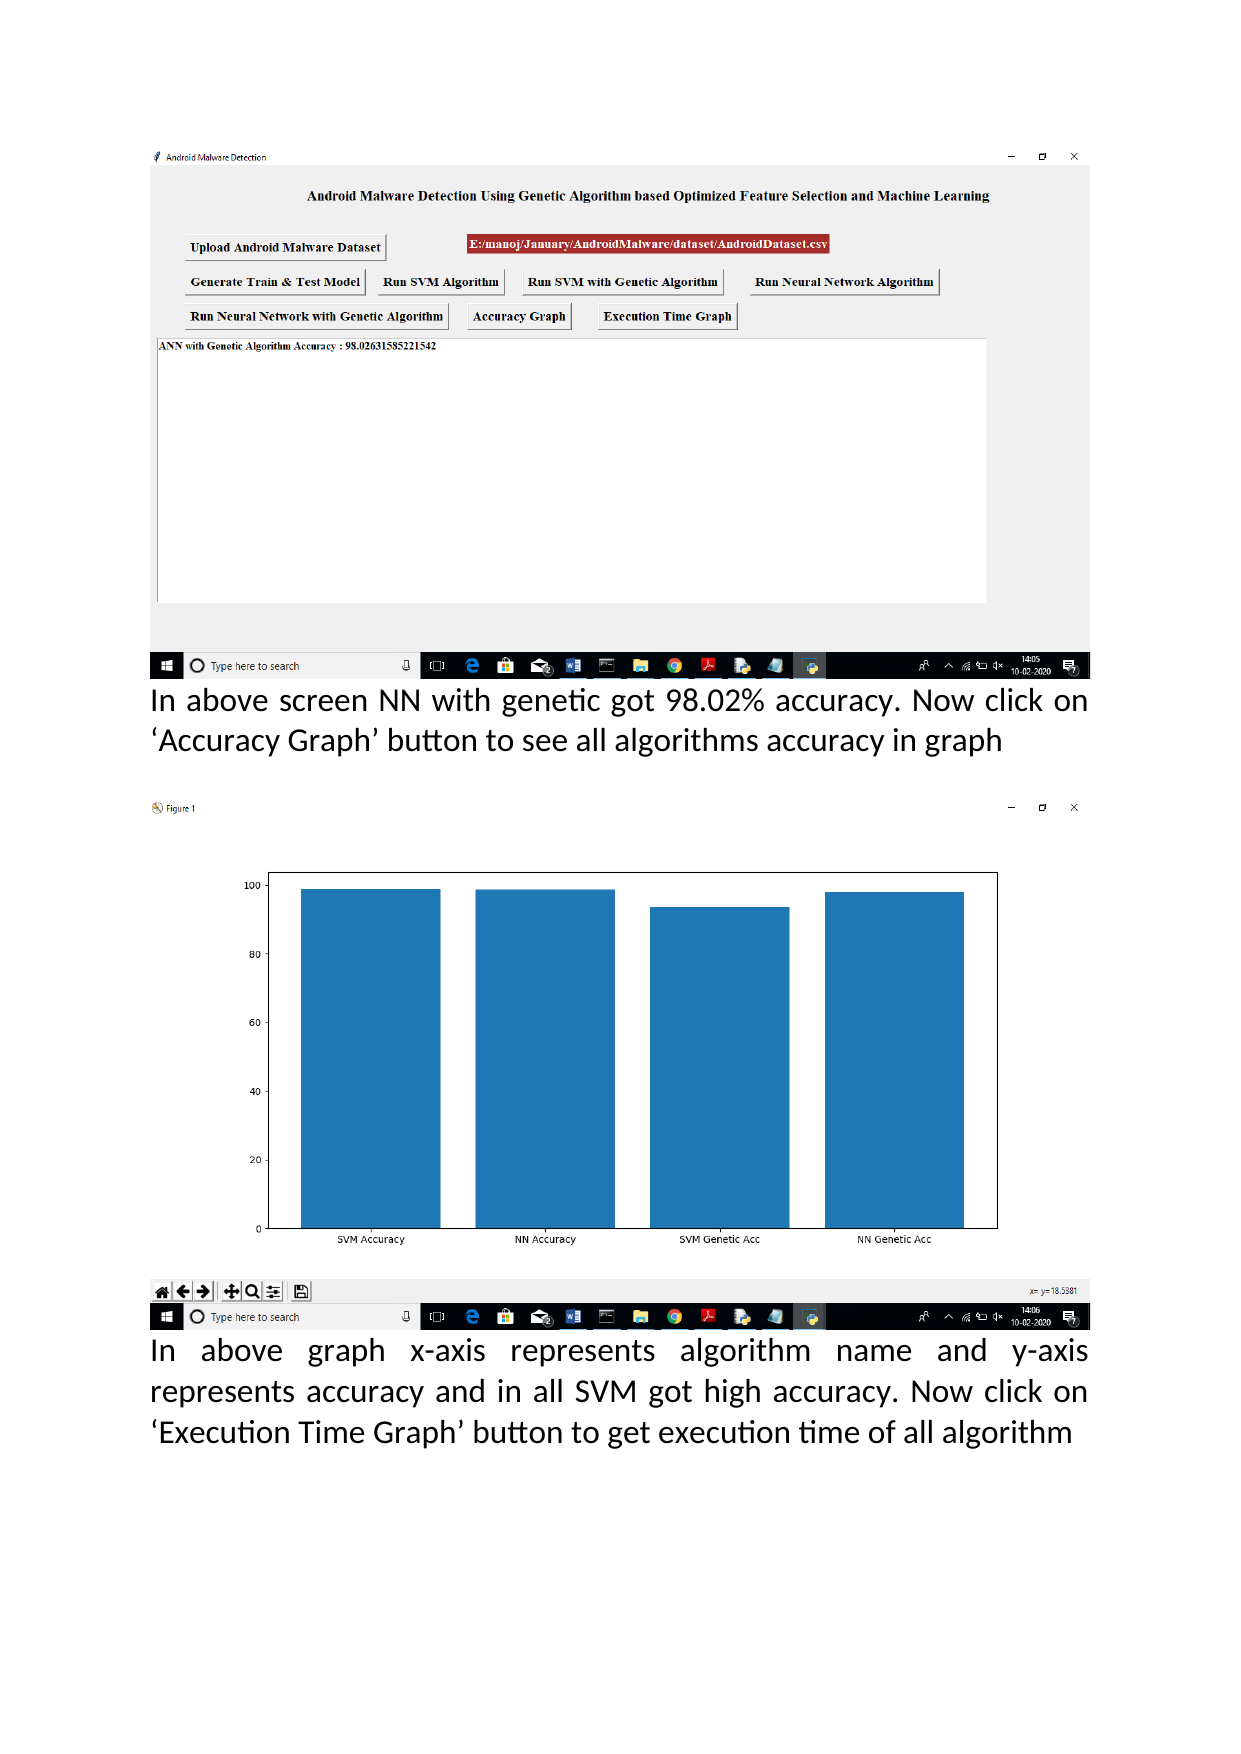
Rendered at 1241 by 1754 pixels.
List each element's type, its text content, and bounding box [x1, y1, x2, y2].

picture [150, 150, 1091, 679]
text In above graph x-axis represents algorithm name and y-axis represents accuracy and in all SVM got high accuracy. Now click on ‘Execution Time Graph’ button to get execution time of all algorithm [150, 1330, 1090, 1452]
picture [150, 800, 1091, 1330]
text In above screen NN with genetic got 98.02% accuracy. Now click on ‘Accuracy Graph’ button to see all algorithms accuracy in graph [150, 679, 1090, 760]
